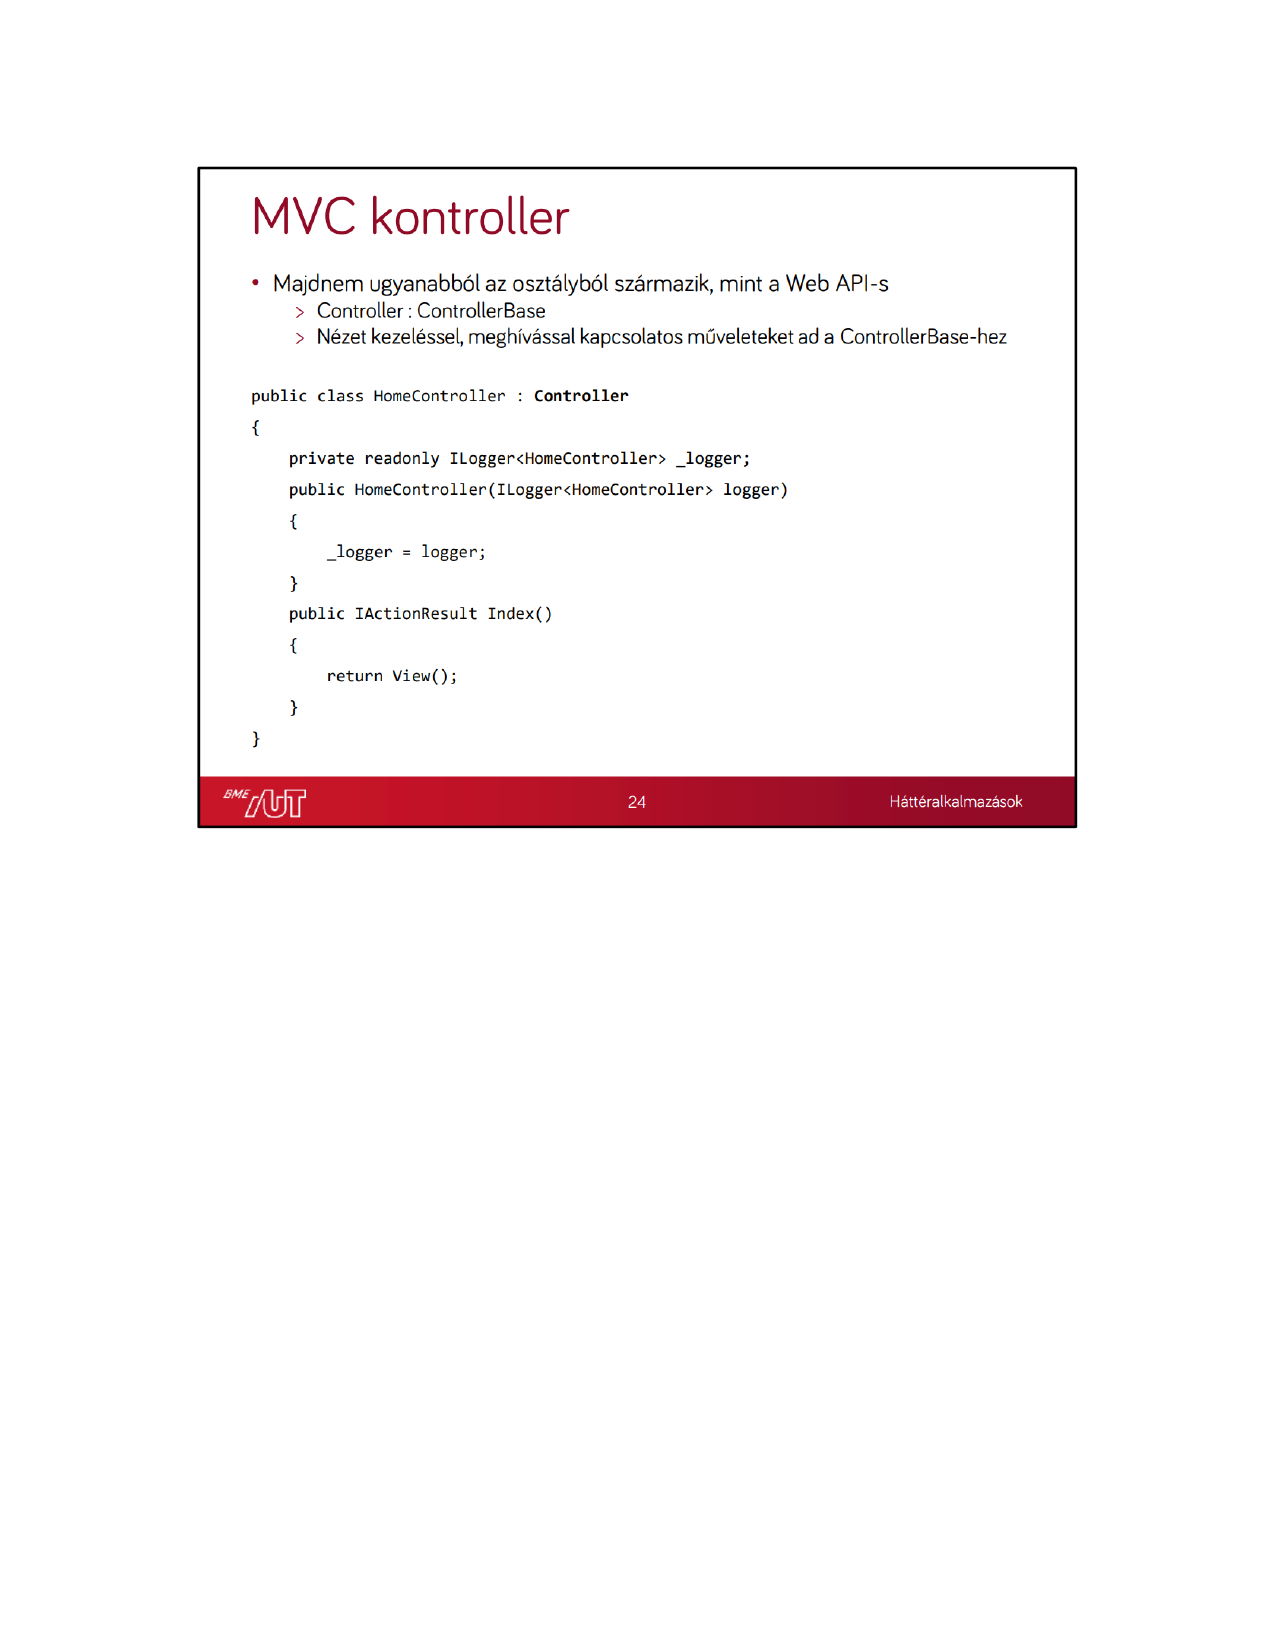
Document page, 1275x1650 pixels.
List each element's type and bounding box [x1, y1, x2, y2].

picture [150, 150, 1125, 840]
